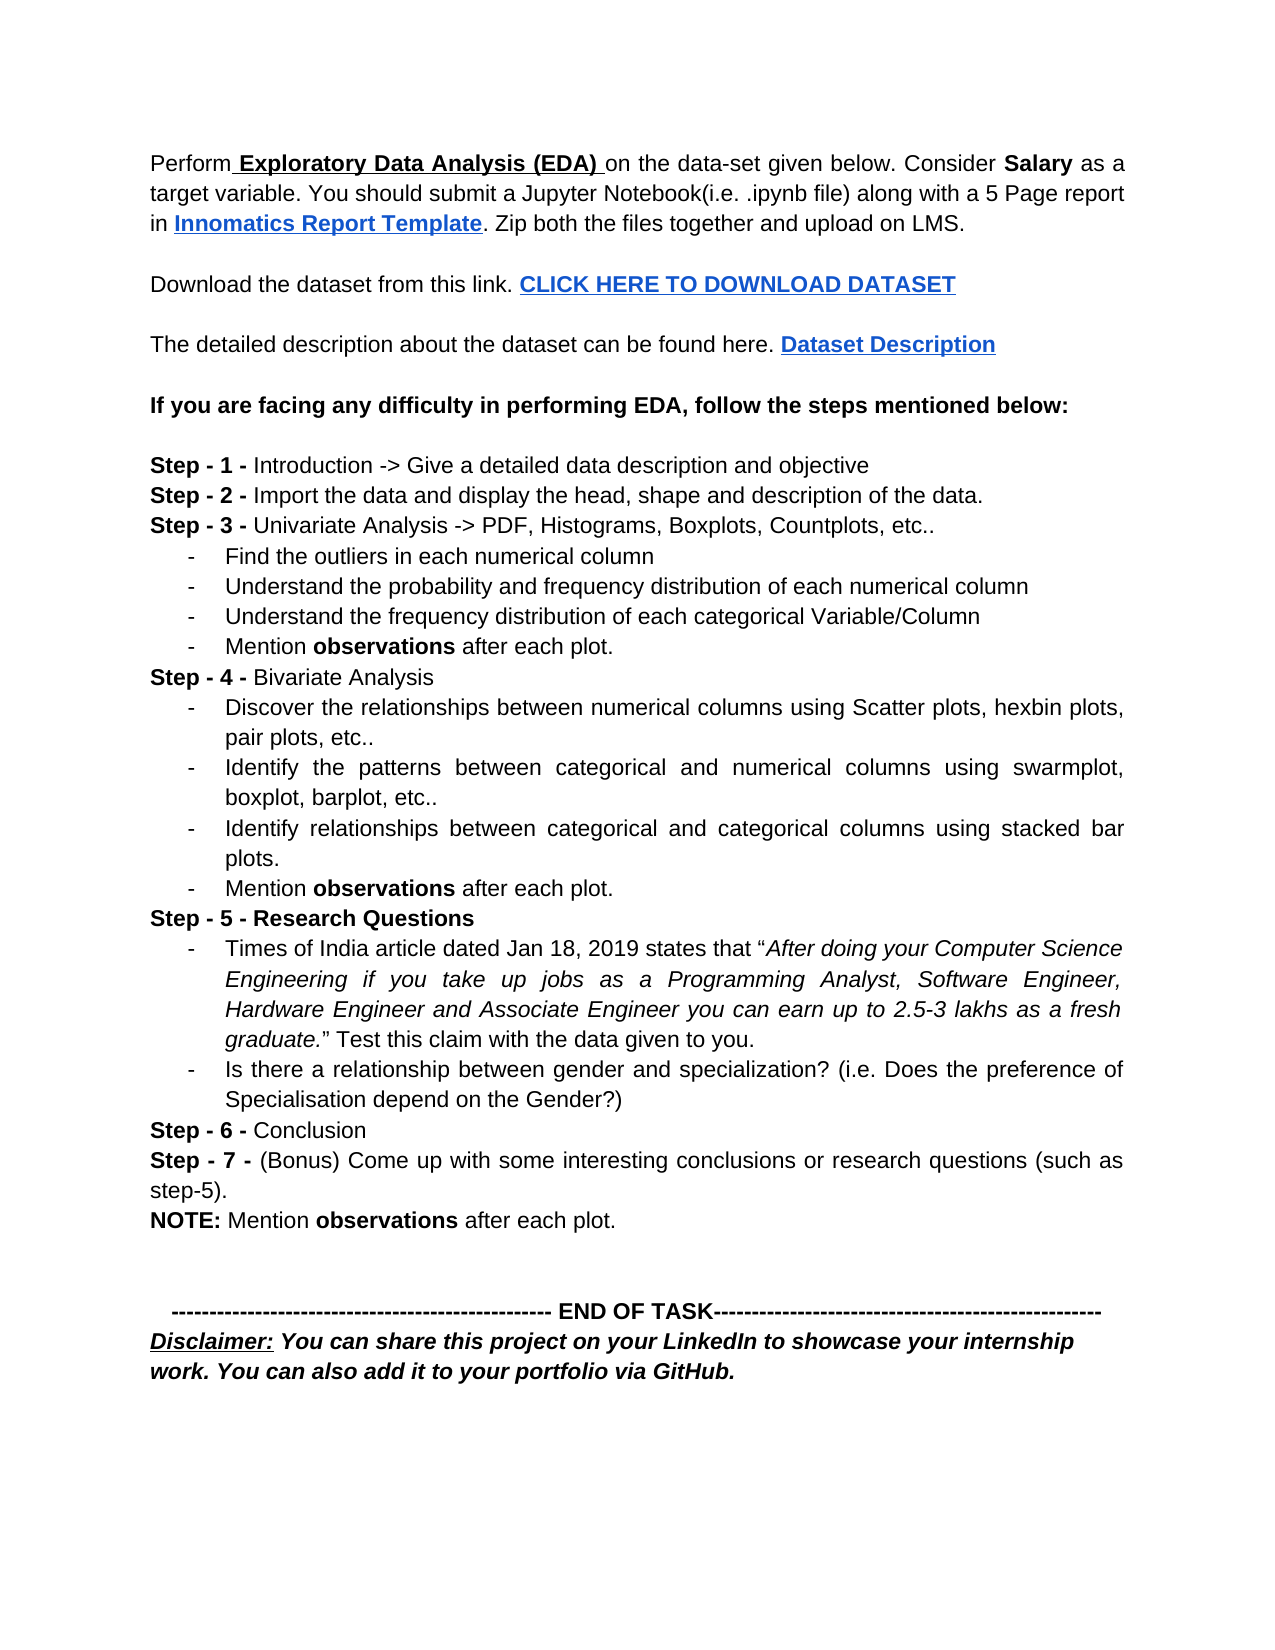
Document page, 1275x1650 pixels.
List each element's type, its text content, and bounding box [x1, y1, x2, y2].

text Download the dataset from this link. CLICK HERE TO DOWNLOAD DATASET [150, 271, 1125, 297]
text Step - 4 - Bivariate Analysis [150, 663, 1125, 690]
list Identify relationships between categorical and categorical columns using stacked bar plots. [187, 814, 1125, 871]
list Mention observations after each plot. [187, 633, 1125, 660]
text Disclaimer: You can share this project on your LinkedIn to showcase your internship work. You can also add it to your portfolio via GitHub. [150, 1328, 1125, 1385]
text The detailed description about the dataset can be found here. Dataset Description [150, 331, 1125, 358]
text NOTE: Mention observations after each plot. [150, 1207, 1125, 1234]
list Understand the probability and frequency distribution of each numerical column [187, 573, 1125, 599]
list Times of India article dated Jan 18, 2019 states that “After doing your Computer Science Engineering if you take up jobs as a Programming Analyst, Software Engineer, Hardware Engineer and Associate Engineer you can earn up to 2.5-3 lakhs as a fresh graduate.” Test this claim with the data given to you. [187, 935, 1125, 1052]
list Understand the frequency distribution of each categorical Variable/Column [187, 603, 1125, 629]
text Step - 7 - (Bonus) Come up with some interesting conclusions or research questions (such as step-5). [150, 1147, 1125, 1203]
text Step - 5 - Research Questions [150, 905, 1125, 932]
text Perform Exploratory Data Analysis (EDA) on the data-set given below. Consider Salary as a target variable. You should submit a Jupyter Notebook(i.e. .ipynb file) along with a 5 Page report in Innomatics Report Template. Zip both the files together and upload on LMS. [150, 150, 1125, 237]
text Step - 3 - Univariate Analysis -> PDF, Histograms, Boxplots, Countplots, etc.. [150, 512, 1125, 539]
list Find the outliers in each numerical column [187, 543, 1125, 569]
text If you are facing any difficulty in performing EDA, follow the steps mentioned below: [150, 392, 1125, 418]
list Discover the relationships between numerical columns using Scatter plots, hexbin plots, pair plots, etc.. [187, 694, 1125, 750]
text Step - 6 - Conclusion [150, 1117, 1125, 1143]
list Mention observations after each plot. [187, 875, 1125, 901]
text Step - 1 - Introduction -> Give a detailed data description and objective [150, 452, 1125, 478]
text Step - 2 - Import the data and display the head, shape and description of the data. [150, 482, 1125, 509]
list Is there a relationship between gender and specialization? (i.e. Does the preference of Specialisation depend on the Gender?) [187, 1056, 1125, 1113]
list Identify the patterns between categorical and numerical columns using swarmplot, boxplot, barplot, etc.. [187, 754, 1125, 811]
text -------------------------------------------------- END OF TASK--------------------------------------------------- [150, 1298, 1125, 1324]
